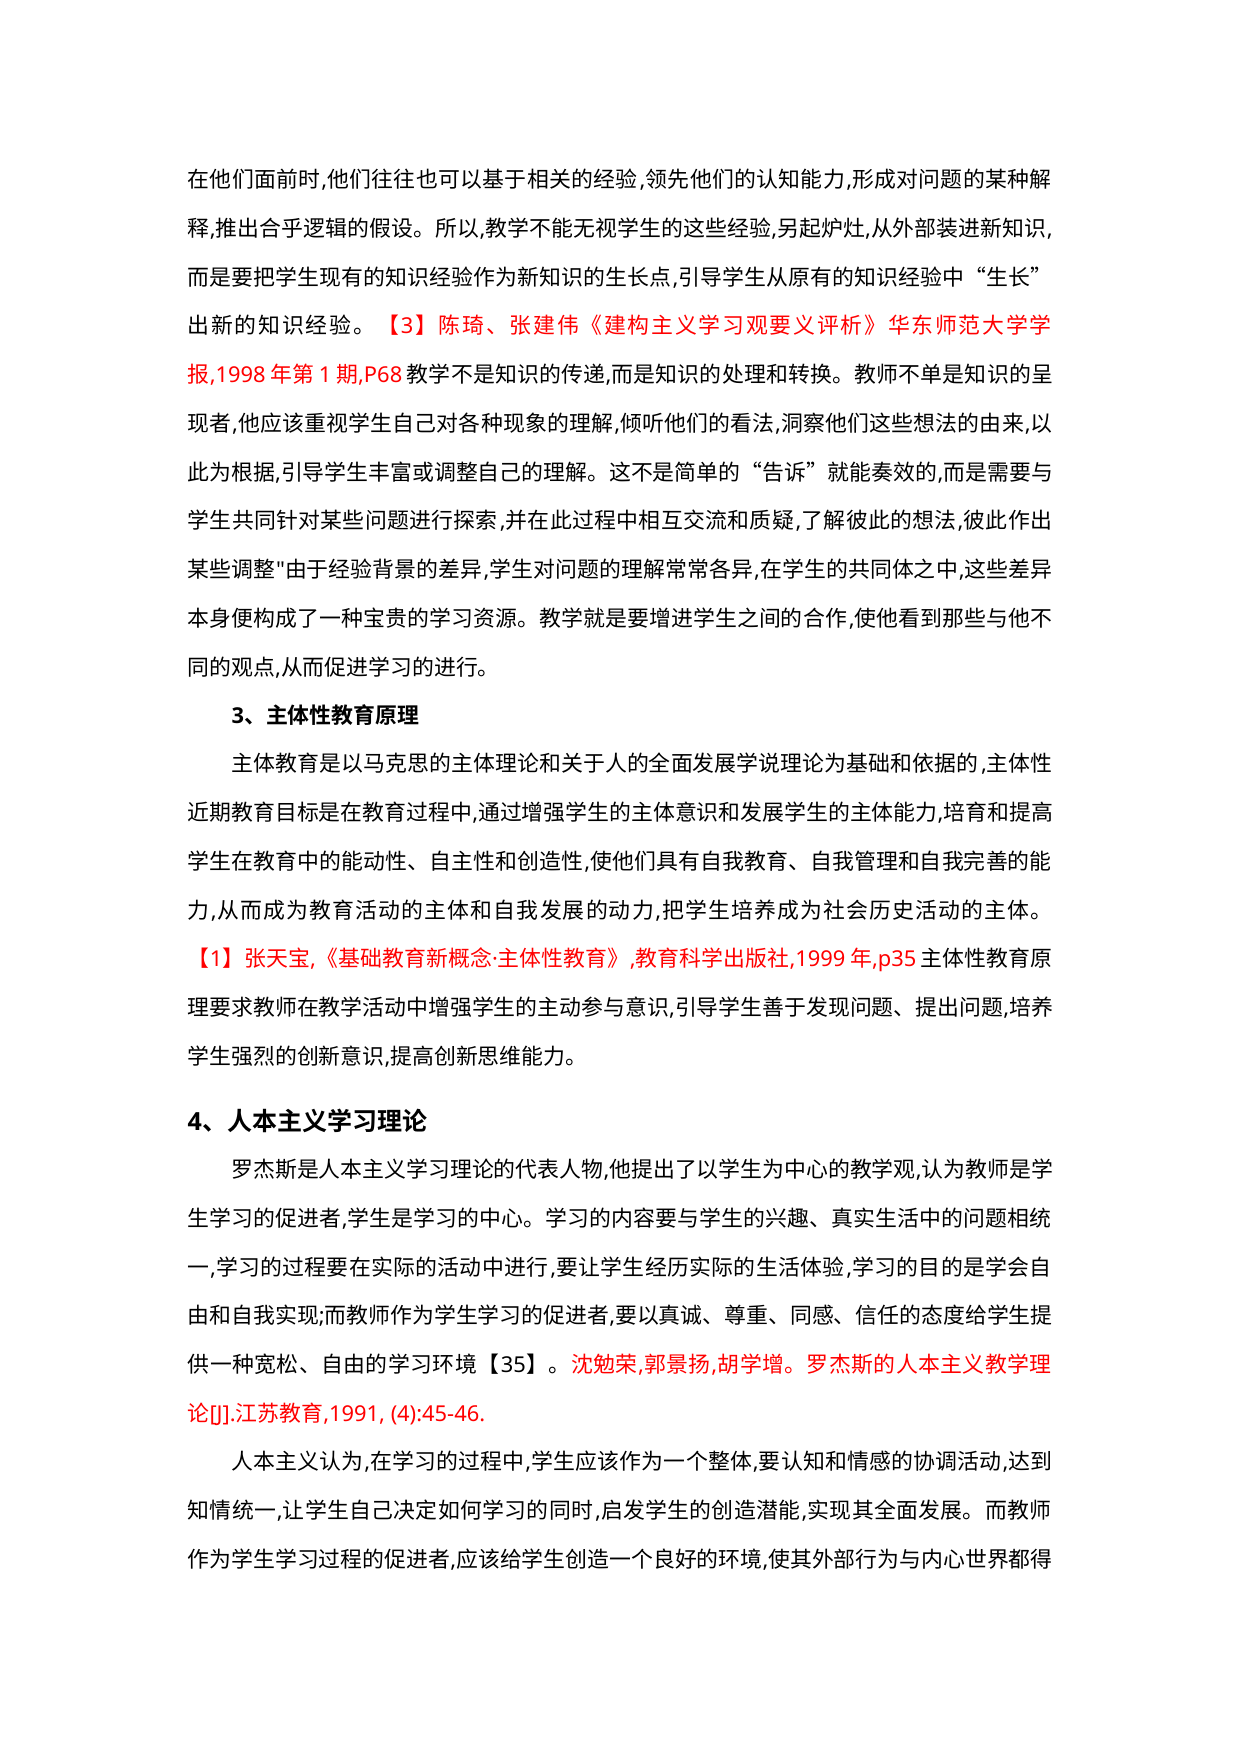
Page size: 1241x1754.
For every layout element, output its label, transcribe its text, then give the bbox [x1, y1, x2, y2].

text 主体教育是以马克思的主体理论和关于人的全面发展学说理论为基础和依据的,主体性近期教育目标是在教育过程中,通过增强学生的主体意识和发展学生的主体能力,培育和提高学生在教育中的能动性、自主性和创造性,使他们具有自我教育、自我管理和自我完善的能力,从而成为教育活动的主体和自我发展的动力,把学生培养成为社会历史活动的主体。【1】张天宝,《基础教育新概念·主体性教育》,教育科学出版社,1999年,p35主体性教育原理要求教师在教学活动中增强学生的主动参与意识,引导学生善于发现问题、提出问题,培养学生强烈的创新意识,提高创新思维能力。 [187, 746, 1053, 1071]
text 罗杰斯是人本主义学习理论的代表人物,他提出了以学生为中心的教学观,认为教师是学生学习的促进者,学生是学习的中心。学习的内容要与学生的兴趣、真实生活中的问题相统一,学习的过程要在实际的活动中进行,要让学生经历实际的生活体验,学习的目的是学会自由和自我实现;而教师作为学生学习的促进者,要以真诚、尊重、同感、信任的态度给学生提供一种宽松、自由的学习环境【35】。沈勉荣,郭景扬,胡学增。罗杰斯的人本主义教学理论[J].江苏教育,1991, (4):45-46. [187, 1152, 1053, 1428]
text 4、人本主义学习理论 [187, 1087, 1053, 1152]
text 3、主体性教育原理 [187, 698, 1053, 730]
